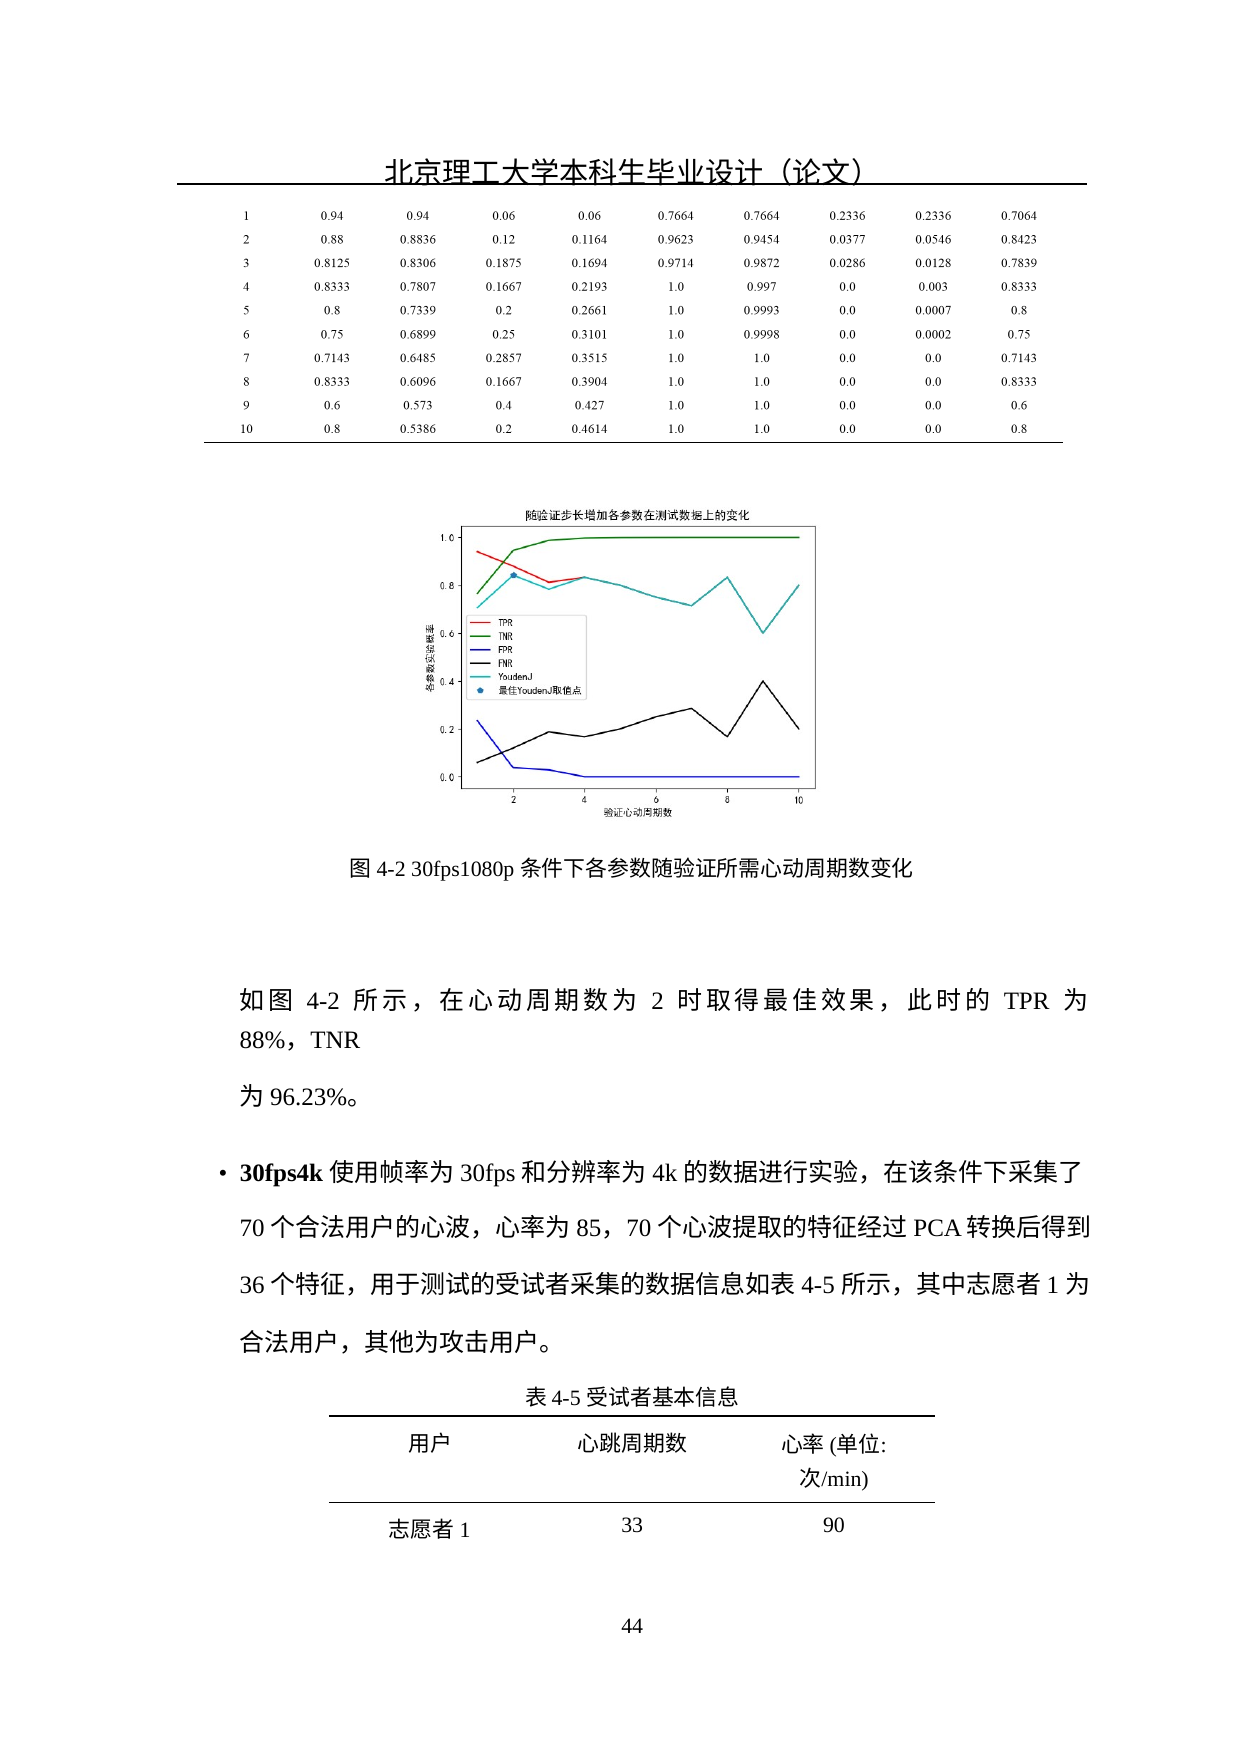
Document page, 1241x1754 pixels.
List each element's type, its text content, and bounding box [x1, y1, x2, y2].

text 表 4-5 受试者基本信息 [158, 1380, 1106, 1411]
table_cell 33 [577, 1503, 781, 1553]
table_header 心率 (单位: 次/min) [781, 1417, 935, 1502]
text 为 96.23%。 [239, 1076, 1106, 1112]
table_header 心跳周期数 [577, 1417, 781, 1502]
text 如图 4-2 所示，在心动周期数为 2 时取得最佳效果，此时的 TPR 为 88%，TNR [239, 980, 1088, 1056]
text 图 4-2 30fps1080p 条件下各参数随验证所需心动周期数变化 [349, 851, 1106, 882]
table_cell 志愿者 1 [329, 1503, 577, 1553]
list 30fps4k 使用帧率为 30fps 和分辨率为 4k 的数据进行实验，在该条件下采集了 [218, 1152, 1088, 1188]
text 70 个合法用户的心波，心率为 85，70 个心波提取的特征经过 PCA 转换后得到 36 个特征，用于测试的受试者采集的数据信息如表 4-5 所示，其中志愿者 1 为合法用户，其他为攻击用户。 [239, 1208, 1106, 1358]
picture [404, 484, 860, 826]
table_cell 90 [781, 1503, 935, 1553]
picture [240, 210, 1037, 433]
table_header 用户 [329, 1417, 577, 1502]
